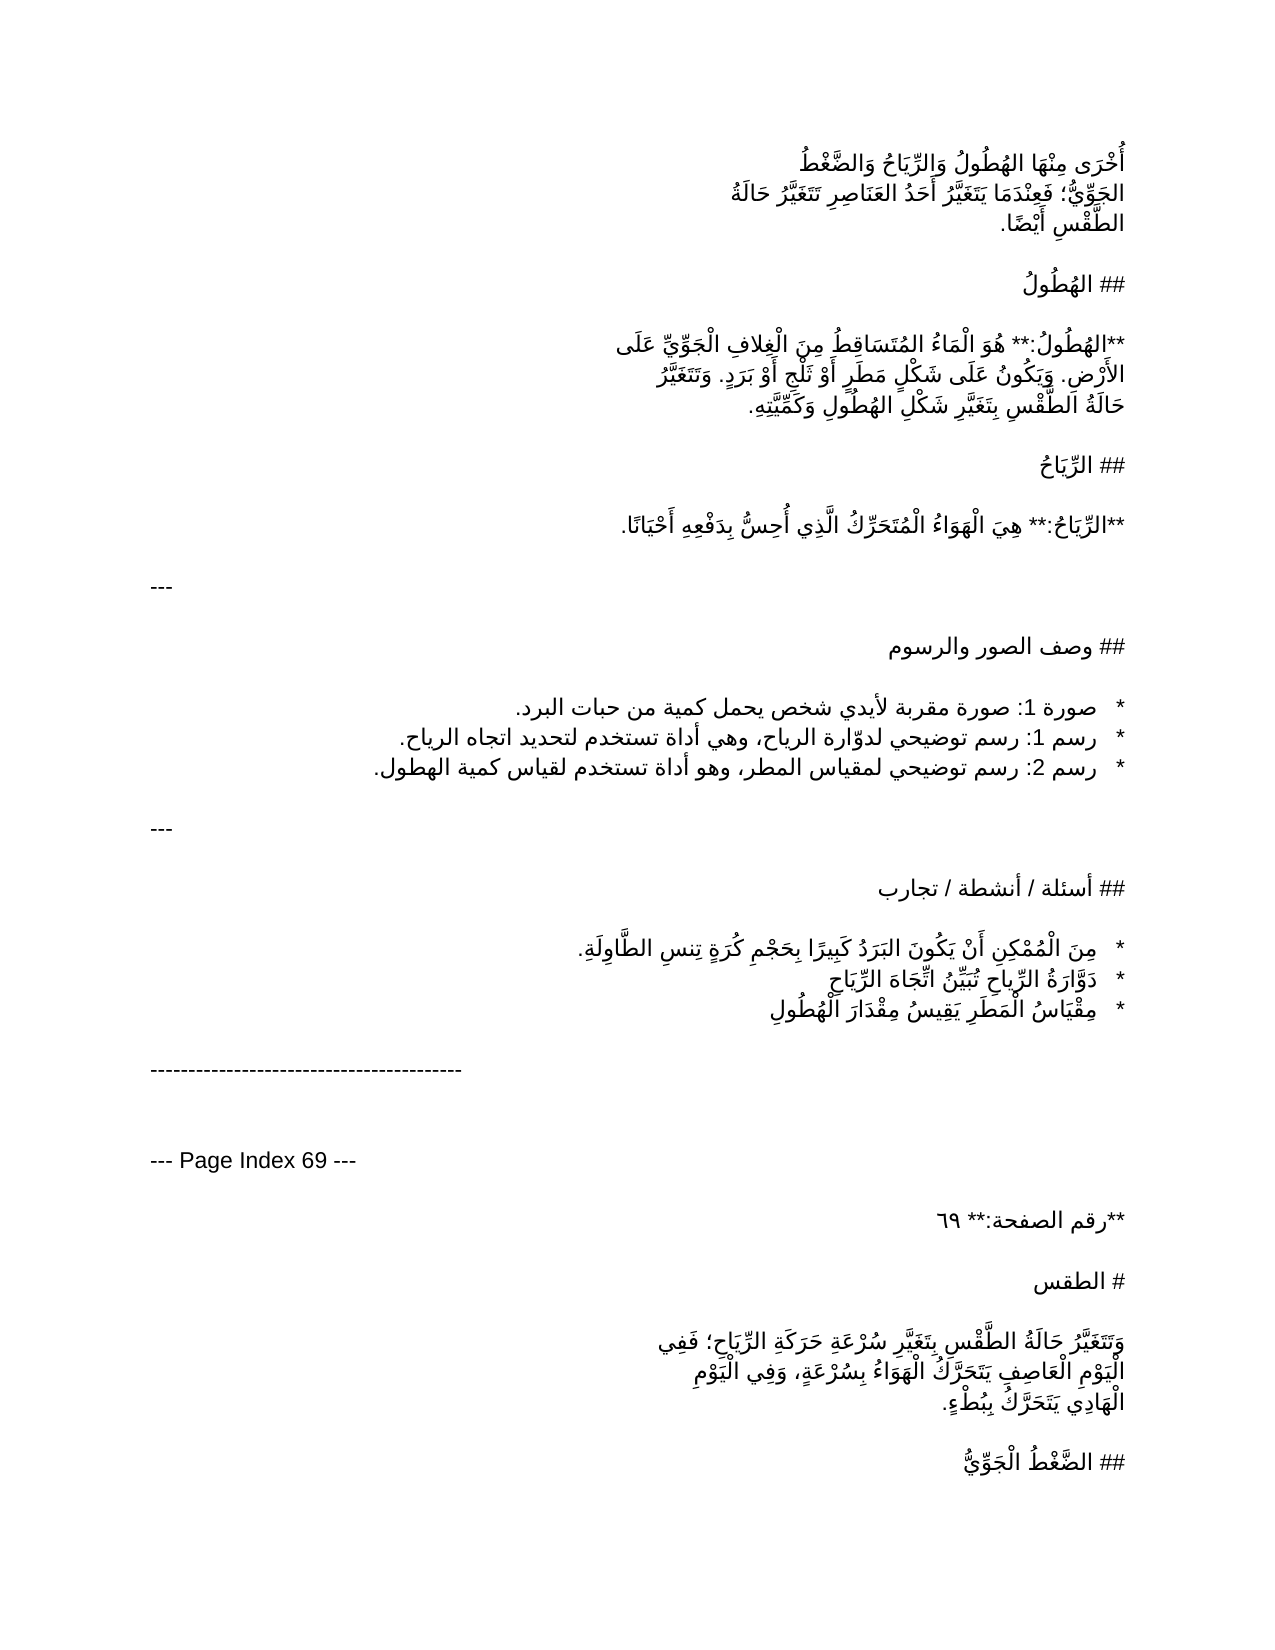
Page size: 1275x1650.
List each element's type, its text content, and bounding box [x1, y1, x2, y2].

text الْهَادِي يَتَحَرَّكُ بِبُطْءٍ. [150, 1388, 1125, 1415]
text الطَّقْسِ أَيْضًا. [150, 210, 1125, 237]
text **الهُطُولُ:** هُوَ الْمَاءُ المُتَسَاقِطُ مِنَ الْغِلافِ الْجَوِّيِّ عَلَى [150, 331, 1125, 358]
text * رسم 2: رسم توضيحي لمقياس المطر، وهو أداة تستخدم لقياس كمية الهطول. [150, 754, 1125, 781]
text * مِقْيَاسُ الْمَطَرِ يَقِيسُ مِقْدَارَ الْهُطُولِ [150, 996, 1125, 1022]
text ## الضَّغْطُ الْجَوِّيُّ [150, 1449, 1125, 1475]
text حَالَةُ الطَّقْسِ بِتَغَيَّرِ شَكْلِ الهُطُولِ وَكَمِّيَّتِهِ. [150, 392, 1125, 418]
text --- [150, 814, 1125, 841]
text أُخْرَى مِنْهَا الهُطُولُ وَالرِّيَاحُ وَالضَّغْطُ [150, 150, 1125, 176]
text * مِنَ الْمُمْكِنِ أَنْ يَكُونَ البَرَدُ كَبِيرًا بِحَجْمِ كُرَةٍ تِنسِ الطَّاوِلَةِ. [150, 935, 1125, 962]
text الجَوِّيُّ؛ فَعِنْدَمَا يَتَغَيَّرُ أَحَدُ العَنَاصِرِ تَتَغَيَّرُ حَالَةُ [150, 180, 1125, 207]
text وَتَتَغَيَّرُ حَالَةُ الطَّقْسِ بِتَغَيَّرِ سُرْعَةِ حَرَكَةِ الرِّيَاحِ؛ فَفِي [150, 1328, 1125, 1354]
text ## الهُطُولُ [150, 271, 1125, 297]
text # الطقس [150, 1268, 1125, 1294]
text **الرِّيَاحُ:** هِيَ الْهَوَاءُ الْمُتَحَرِّكُ الَّذِي أُحِسُّ بِدَفْعِهِ أَحْيَانًا. [150, 512, 1125, 539]
text * رسم 1: رسم توضيحي لدوّارة الرياح، وهي أداة تستخدم لتحديد اتجاه الرياح. [150, 724, 1125, 750]
text **رقم الصفحة:** ٦٩ [150, 1207, 1125, 1234]
text ## الرِّيَاحُ [150, 452, 1125, 478]
text --- Page Index 69 --- [150, 1147, 1125, 1173]
text الأَرْضِ. وَيَكُونُ عَلَى شَكْلٍ مَطَرٍ أَوْ ثَلْجِ أَوْ بَرَدٍ. وَتَتَغَيَّرُ [150, 361, 1125, 388]
text * صورة 1: صورة مقربة لأيدي شخص يحمل كمية من حبات البرد. [150, 694, 1125, 720]
text ## وصف الصور والرسوم [150, 633, 1125, 660]
text ## أسئلة / أنشطة / تجارب [150, 875, 1125, 901]
text ----------------------------------------- [150, 1056, 1125, 1083]
text * دَوَّارَةُ الرِّياحِ تُبَيِّنُ اتِّجَاهَ الرِّيَاحِ [150, 966, 1125, 992]
text --- [150, 573, 1125, 599]
text الْيَوْمِ الْعَاصِفِ يَتَحَرَّكُ الْهَوَاءُ بِسُرْعَةٍ، وَفِي الْيَوْمِ [150, 1358, 1125, 1385]
